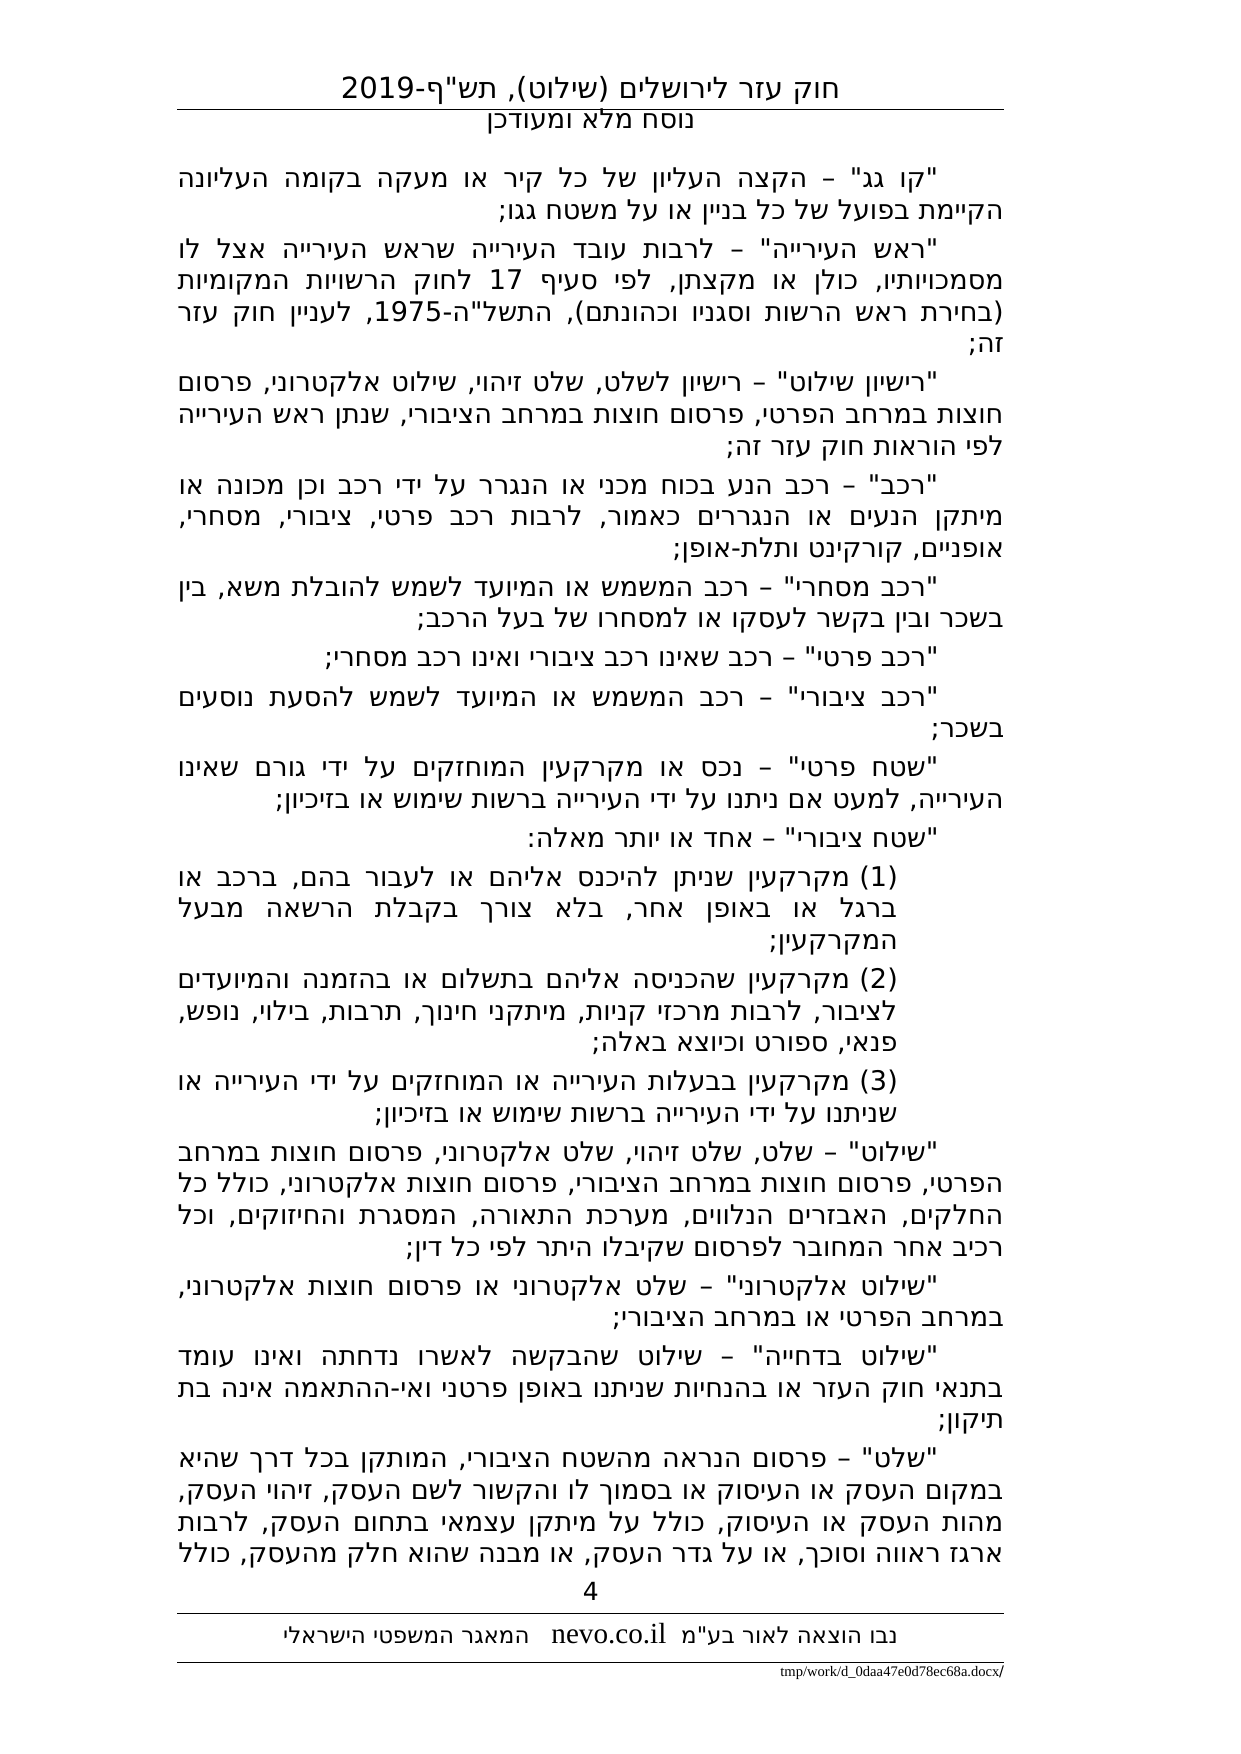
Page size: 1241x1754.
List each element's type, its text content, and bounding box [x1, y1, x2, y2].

text "ראש העירייה" – לרבות עובד העירייה שראש העירייה אצל לו מסמכויותיו, כולן או מקצתן, לפי סעיף 17 לחוק הרשויות המקומיות (בחירת ראש הרשות וסגניו וכהונתם), התשל"ה-1975, לעניין חוק עזר זה; [177, 233, 1004, 359]
text (1) מקרקעין שניתן להיכנס אליהם או לעבור בהם, ברכב או ברגל או באופן אחר, בלא צורך בקבלת הרשאה מבעל המקרקעין; [177, 861, 898, 956]
text (2) מקרקעין שהכניסה אליהם בתשלום או בהזמנה והמיועדים לציבור, לרבות מרכזי קניות, מיתקני חינוך, תרבות, בילוי, נופש, פנאי, ספורט וכיוצא באלה; [177, 963, 898, 1058]
text "שילוט בדחייה" – שילוט שהבקשה לאשרו נדחתה ואינו עומד בתנאי חוק העזר או בהנחיות שניתנו באופן פרטני ואי-ההתאמה אינה בת תיקון; [177, 1341, 1004, 1435]
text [177, 1443, 1004, 1569]
text "שטח פרטי" – נכס או מקרקעין המוחזקים על ידי גורם שאינו העירייה, למעט אם ניתנו על ידי העירייה ברשות שימוש או בזיכיון; [177, 751, 1004, 814]
text "שילוט" – שלט, שלט זיהוי, שלט אלקטרוני, פרסום חוצות במרחב הפרטי, פרסום חוצות במרחב הציבורי, פרסום חוצות אלקטרוני, כולל כל החלקים, האבזרים הנלווים, מערכת התאורה, המסגרת והחיזוקים, וכל רכיב אחר המחובר לפרסום שקיבלו היתר לפי כל דין; [177, 1136, 1004, 1262]
text "רכב" – רכב הנע בכוח מכני או הנגרר על ידי רכב וכן מכונה או מיתקן הנעים או הנגררים כאמור, לרבות רכב פרטי, ציבורי, מסחרי, אופניים, קורקינט ותלת-אופן; [177, 469, 1004, 564]
text "שטח ציבורי" – אחד או יותר מאלה: [177, 822, 1004, 854]
text "רישיון שילוט" – רישיון לשלט, שלט זיהוי, שילוט אלקטרוני, פרסום חוצות במרחב הפרטי, פרסום חוצות במרחב הציבורי, שנתן ראש העירייה לפי הוראות חוק עזר זה; [177, 367, 1004, 461]
text "קו גג" – הקצה העליון של כל קיר או מעקה בקומה העליונה הקיימת בפועל של כל בניין או על משטח גגו; [177, 162, 1004, 226]
text "רכב פרטי" – רכב שאינו רכב ציבורי ואינו רכב מסחרי; [177, 642, 1004, 673]
text "רכב מסחרי" – רכב המשמש או המיועד לשמש להובלת משא, בין בשכר ובין בקשר לעסקו או למסחרו של בעל הרכב; [177, 571, 1004, 634]
text (3) מקרקעין בבעלות העירייה או המוחזקים על ידי העירייה או שניתנו על ידי העירייה ברשות שימוש או בזיכיון; [177, 1066, 898, 1129]
text "שילוט אלקטרוני" – שלט אלקטרוני או פרסום חוצות אלקטרוני, במרחב הפרטי או במרחב הציבורי; [177, 1270, 1004, 1333]
text "רכב ציבורי" – רכב המשמש או המיועד לשמש להסעת נוסעים בשכר; [177, 681, 1004, 744]
